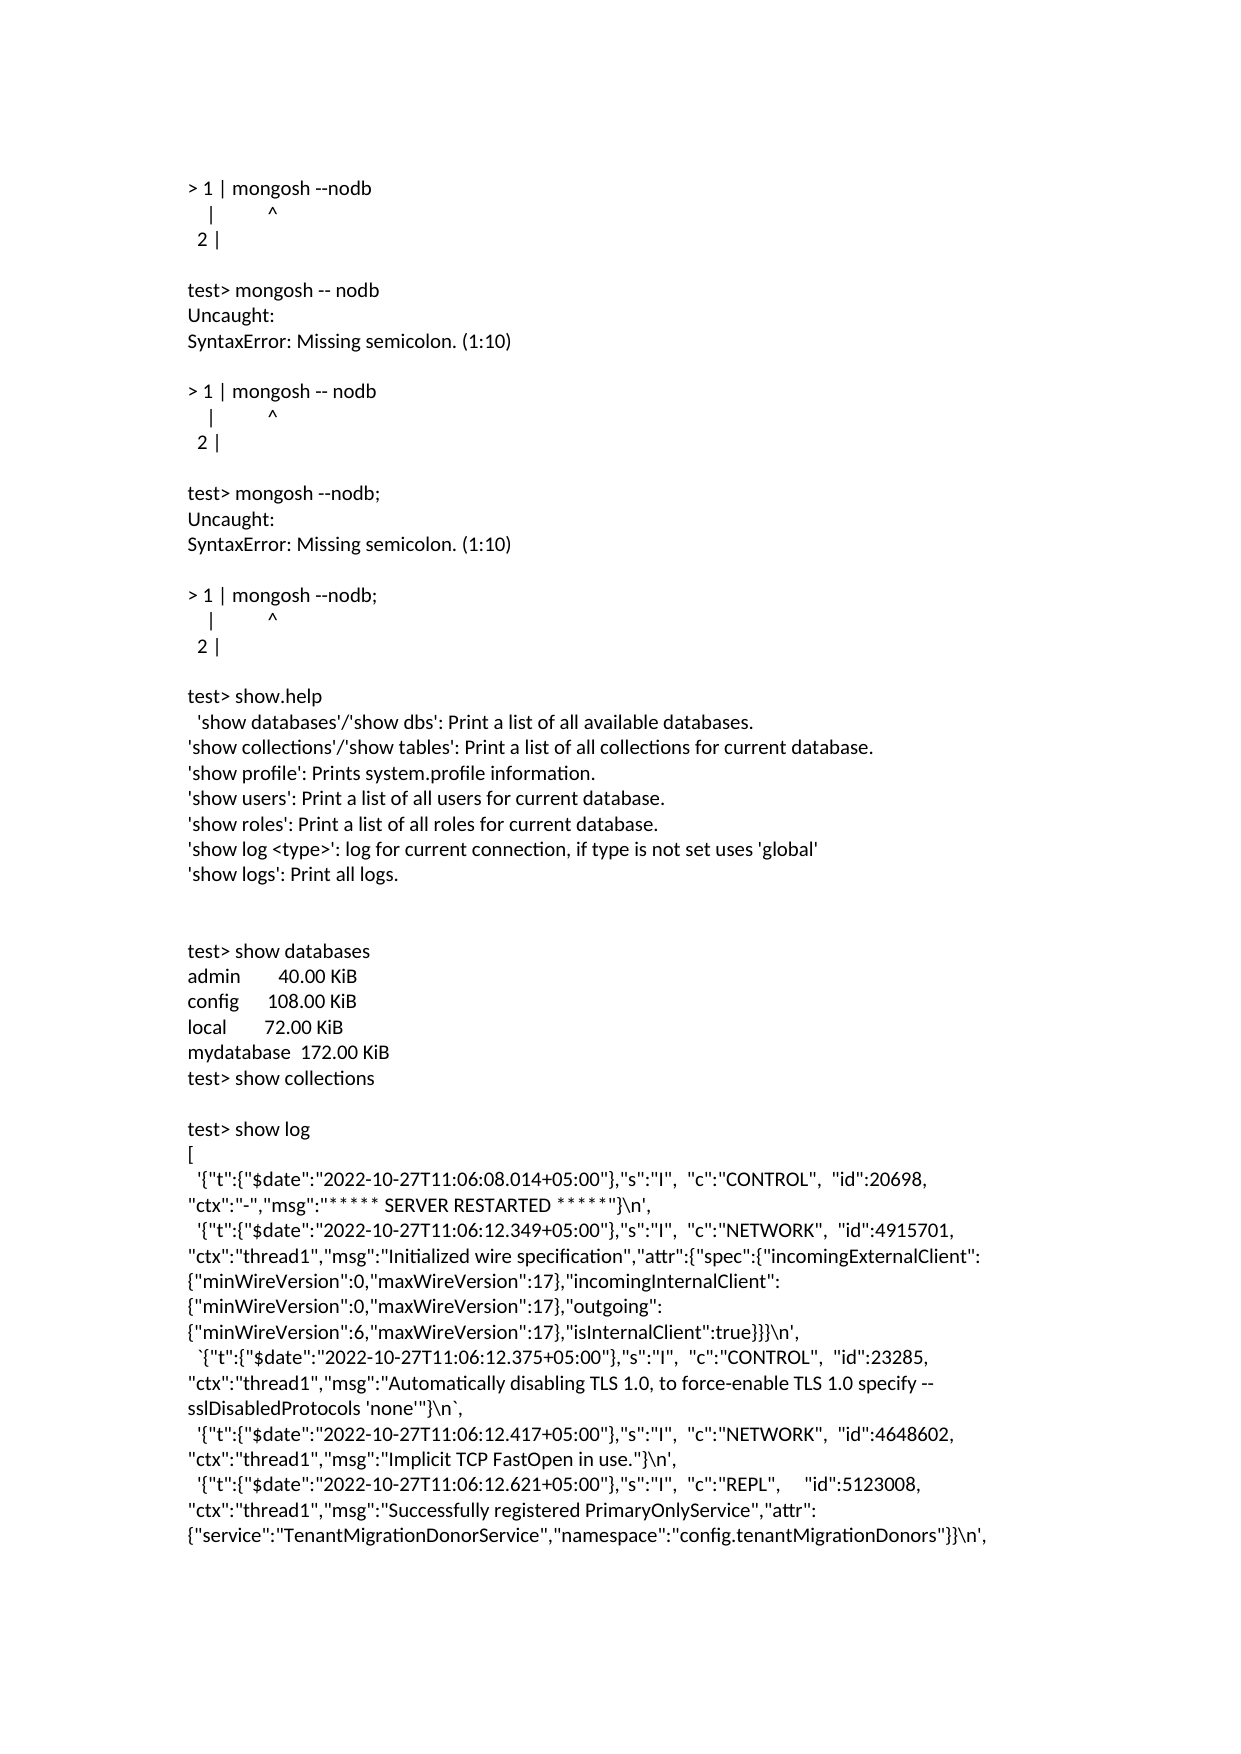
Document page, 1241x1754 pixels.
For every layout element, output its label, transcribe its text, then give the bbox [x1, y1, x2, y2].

text 'show profile': Prints system.profile information. [187, 760, 1053, 785]
text | ^ [187, 404, 1053, 429]
text admin 40.00 KiB [187, 963, 1053, 989]
text Uncaught: [187, 506, 1053, 531]
text test> mongosh --nodb; [187, 480, 1053, 506]
text SyntaxError: Missing semicolon. (1:10) [187, 531, 1053, 557]
text 2 | [187, 429, 1053, 455]
text [ [187, 1141, 1053, 1167]
text test> show.help [187, 684, 1053, 709]
text Uncaught: [187, 302, 1053, 328]
text '{"t":{"$date":"2022-10-27T11:06:12.417+05:00"},"s":"I", "c":"NETWORK", "id":4648602, "ctx":"thread1","msg":"Implicit TCP FastOpen in use."}\n', [187, 1421, 1053, 1472]
text local 72.00 KiB [187, 1014, 1053, 1039]
text | ^ [187, 201, 1053, 226]
text 'show collections'/'show tables': Print a list of all collections for current database. [187, 734, 1053, 760]
text > 1 | mongosh --nodb [187, 175, 1053, 201]
text config 108.00 KiB [187, 989, 1053, 1014]
text 'show logs': Print all logs. [187, 862, 1053, 887]
text 'show roles': Print a list of all roles for current database. [187, 811, 1053, 836]
text SyntaxError: Missing semicolon. (1:10) [187, 328, 1053, 353]
text 'show log <type>': log for current connection, if type is not set uses 'global' [187, 836, 1053, 862]
text > 1 | mongosh -- nodb [187, 379, 1053, 404]
text 'show databases'/'show dbs': Print a list of all available databases. [187, 709, 1053, 734]
text mydatabase 172.00 KiB [187, 1039, 1053, 1065]
text 2 | [187, 633, 1053, 658]
text test> show databases [187, 938, 1053, 963]
text '{"t":{"$date":"2022-10-27T11:06:08.014+05:00"},"s":"I", "c":"CONTROL", "id":20698, "ctx":"-","msg":"***** SERVER RESTARTED *****"}\n', [187, 1167, 1053, 1217]
text test> show collections [187, 1065, 1053, 1090]
text > 1 | mongosh --nodb; [187, 582, 1053, 607]
text `{"t":{"$date":"2022-10-27T11:06:12.375+05:00"},"s":"I", "c":"CONTROL", "id":23285, "ctx":"thread1","msg":"Automatically disabling TLS 1.0, to force-enable TLS 1.0 specify --sslDisabledProtocols 'none'"}\n`, [187, 1344, 1053, 1421]
text '{"t":{"$date":"2022-10-27T11:06:12.349+05:00"},"s":"I", "c":"NETWORK", "id":4915701, "ctx":"thread1","msg":"Initialized wire specification","attr":{"spec":{"incomingExternalClient":{"minWireVersion":0,"maxWireVersion":17},"incomingInternalClient":{"minWireVersion":0,"maxWireVersion":17},"outgoing":{"minWireVersion":6,"maxWireVersion":17},"isInternalClient":true}}}\n', [187, 1217, 1053, 1344]
text | ^ [187, 607, 1053, 633]
text test> show log [187, 1116, 1053, 1141]
text test> mongosh -- nodb [187, 277, 1053, 302]
text '{"t":{"$date":"2022-10-27T11:06:12.621+05:00"},"s":"I", "c":"REPL", "id":5123008, "ctx":"thread1","msg":"Successfully registered PrimaryOnlyService","attr":{"service":"TenantMigrationDonorService","namespace":"config.tenantMigrationDonors"}}\n', [187, 1472, 1053, 1548]
text 2 | [187, 226, 1053, 252]
text 'show users': Print a list of all users for current database. [187, 785, 1053, 811]
